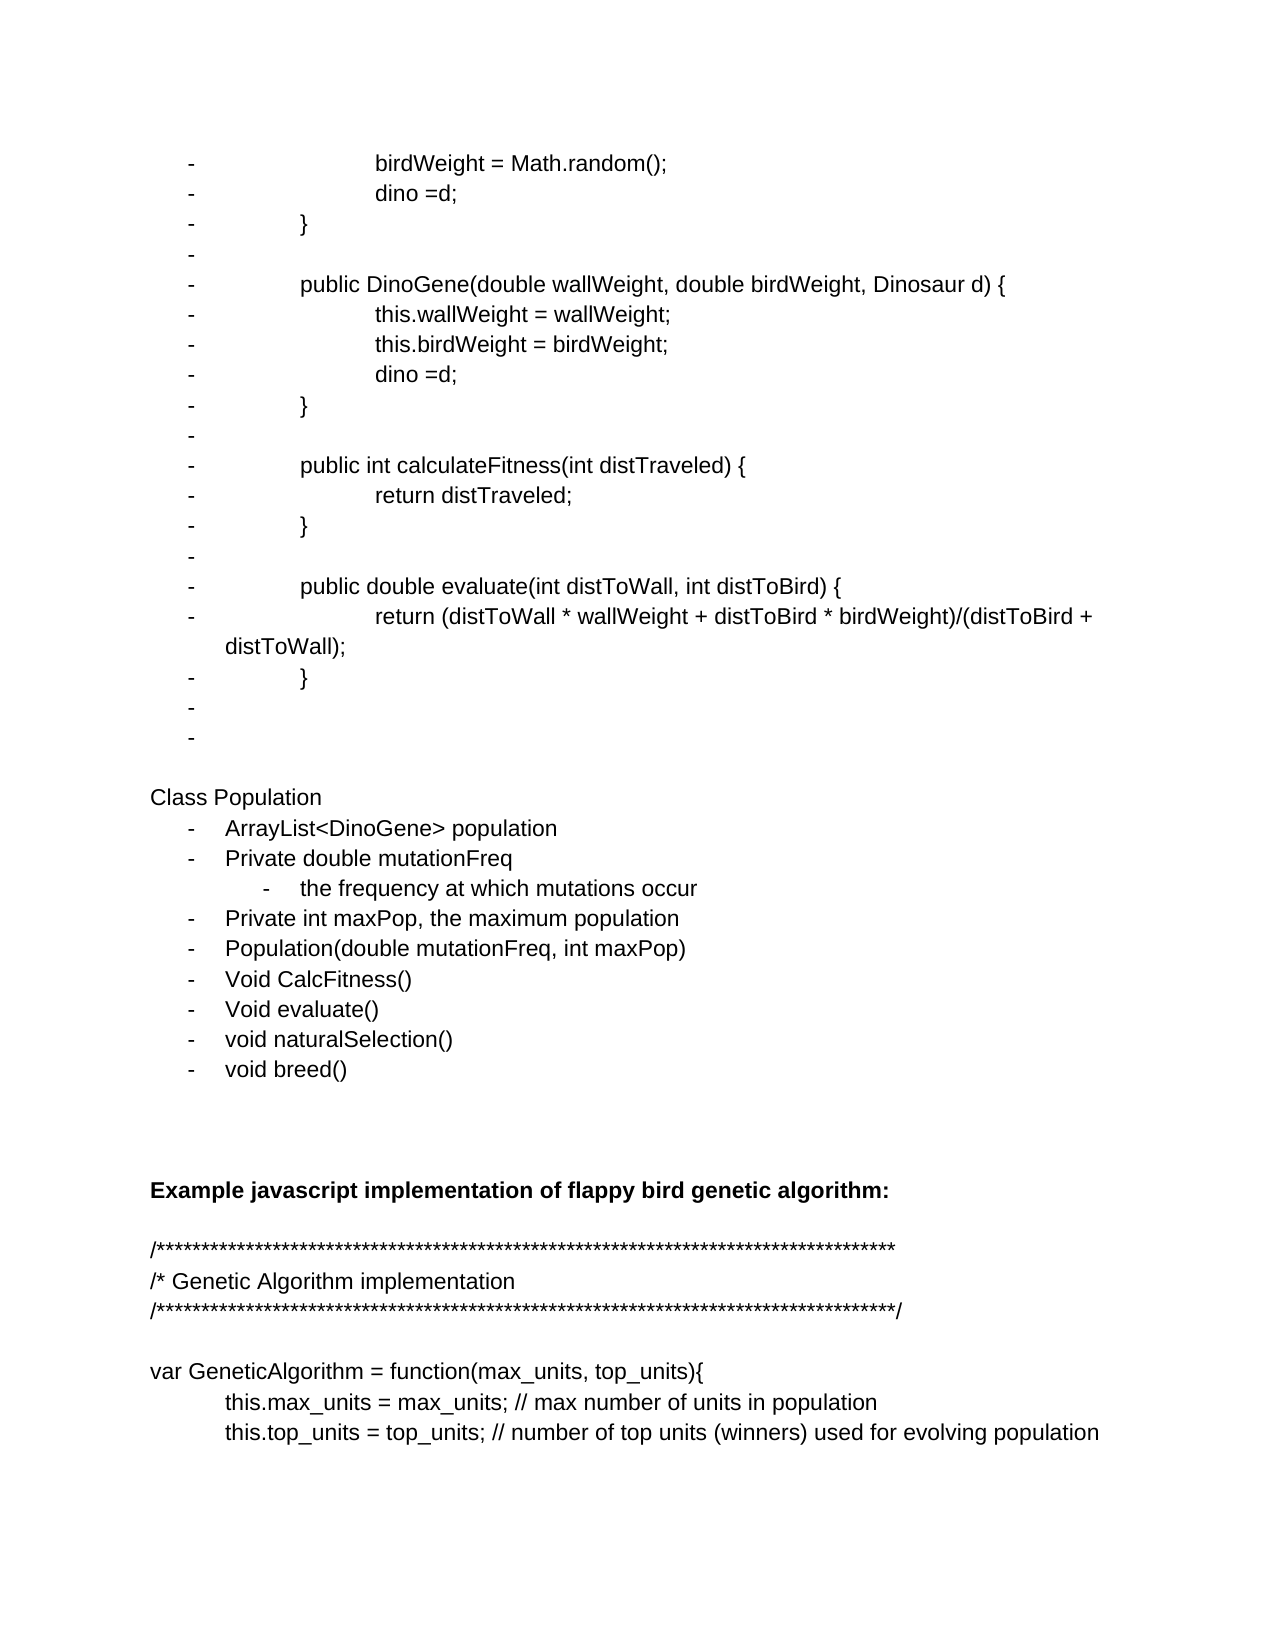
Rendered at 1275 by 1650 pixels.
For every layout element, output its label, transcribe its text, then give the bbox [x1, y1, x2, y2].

list dino =d; [187, 180, 1125, 207]
list Void CalcFitness() [187, 966, 1125, 992]
list Private double mutationFreq [187, 845, 1125, 871]
list void naturalSelection() [187, 1026, 1125, 1052]
list return distTraveled; [187, 482, 1125, 509]
list Void evaluate() [187, 996, 1125, 1022]
text Example javascript implementation of flappy bird genetic algorithm: [150, 1177, 1125, 1203]
list dino =d; [187, 361, 1125, 388]
list public DinoGene(double wallWeight, double birdWeight, Dinosaur d) { [187, 271, 1125, 297]
list public int calculateFitness(int distTraveled) { [187, 452, 1125, 478]
list Population(double mutationFreq, int maxPop) [187, 935, 1125, 962]
list } [187, 210, 1125, 237]
list this.wallWeight = wallWeight; [187, 301, 1125, 327]
list birdWeight = Math.random(); [187, 150, 1125, 176]
list } [187, 512, 1125, 539]
list public double evaluate(int distToWall, int distToBird) { [187, 573, 1125, 599]
list the frequency at which mutations occur [262, 875, 1125, 901]
text Class Population [150, 784, 1125, 811]
list } [187, 663, 1125, 690]
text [150, 1237, 1125, 1475]
list Private int maxPop, the maximum population [187, 905, 1125, 932]
list ArrayList<DinoGene> population [187, 814, 1125, 841]
list } [187, 392, 1125, 418]
list this.birdWeight = birdWeight; [187, 331, 1125, 358]
list return (distToWall * wallWeight + distToBird * birdWeight)/(distToBird + distToWall); [187, 603, 1125, 660]
list void breed() [187, 1056, 1125, 1083]
